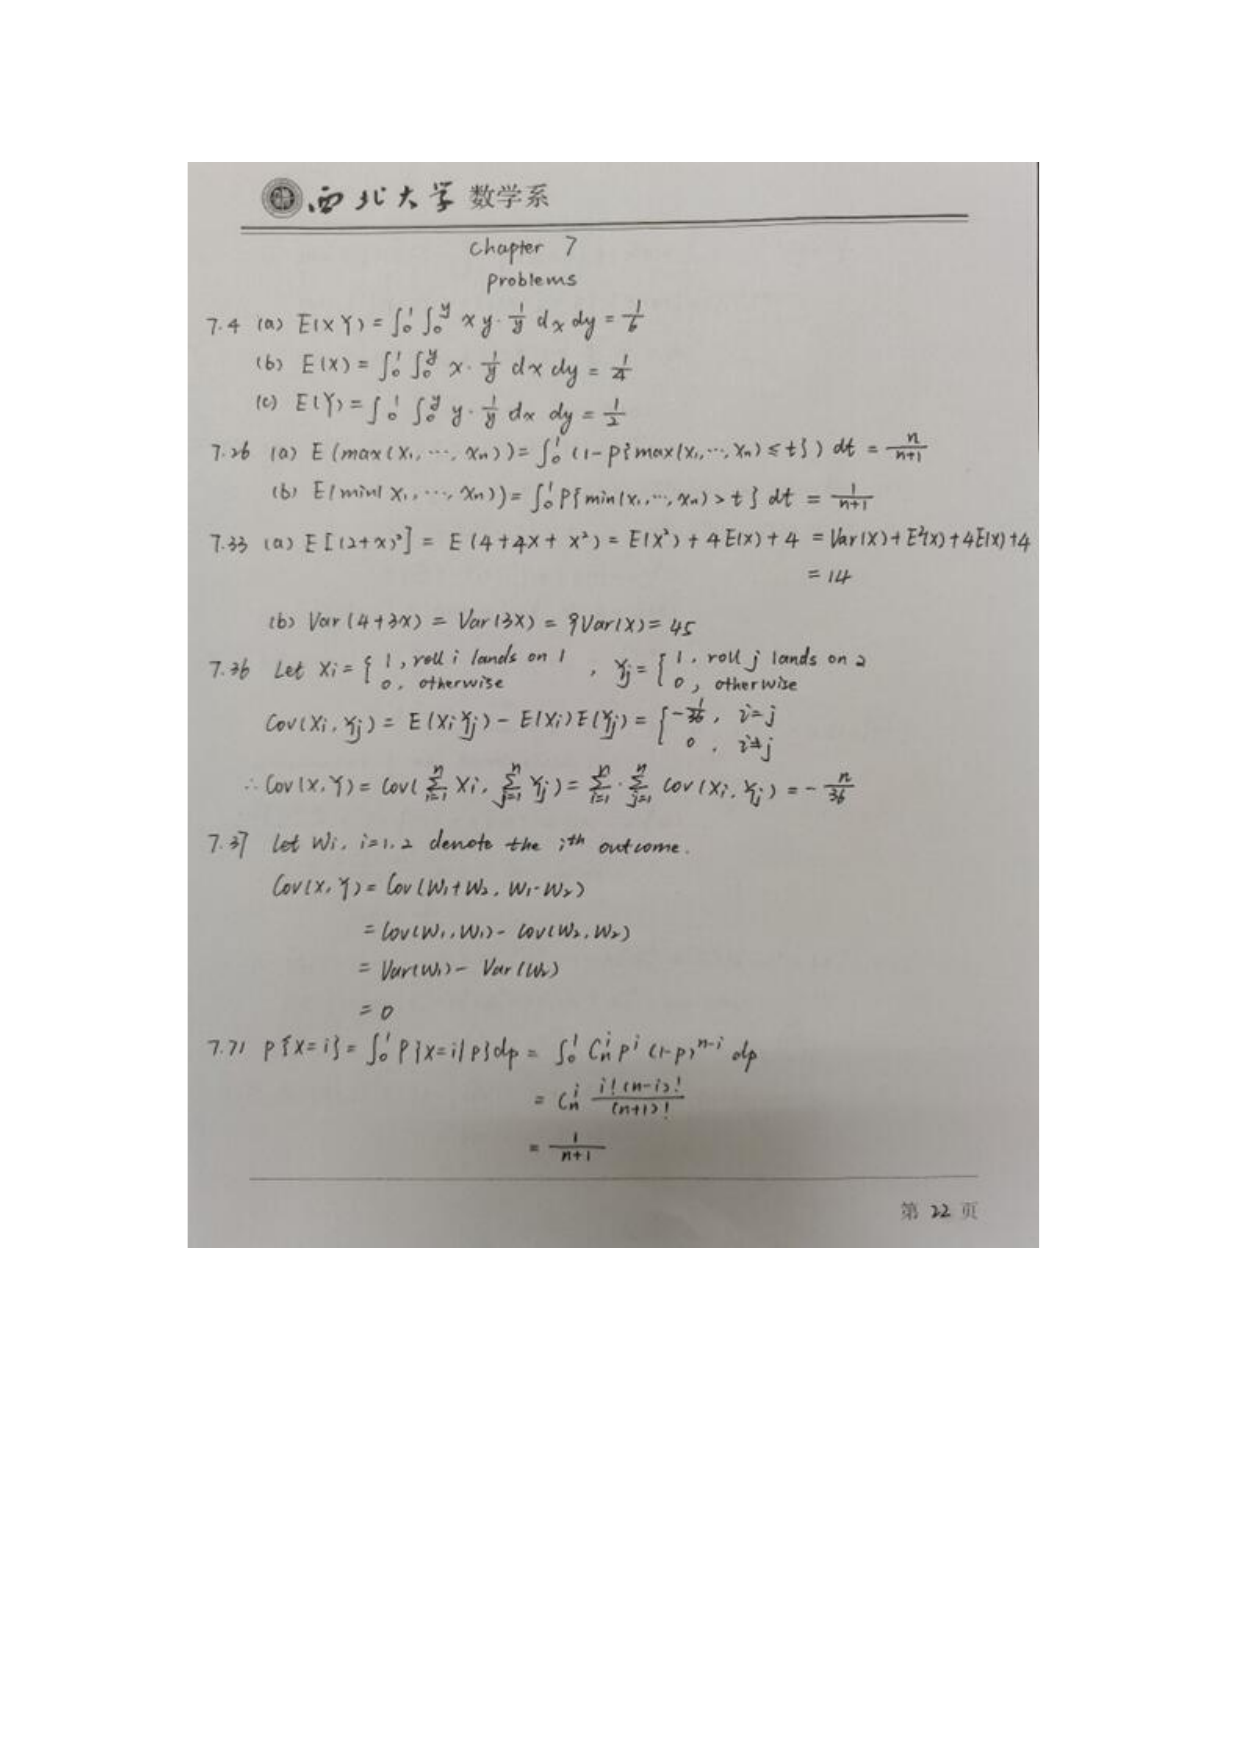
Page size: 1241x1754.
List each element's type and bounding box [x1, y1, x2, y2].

picture [187, 162, 1040, 1248]
